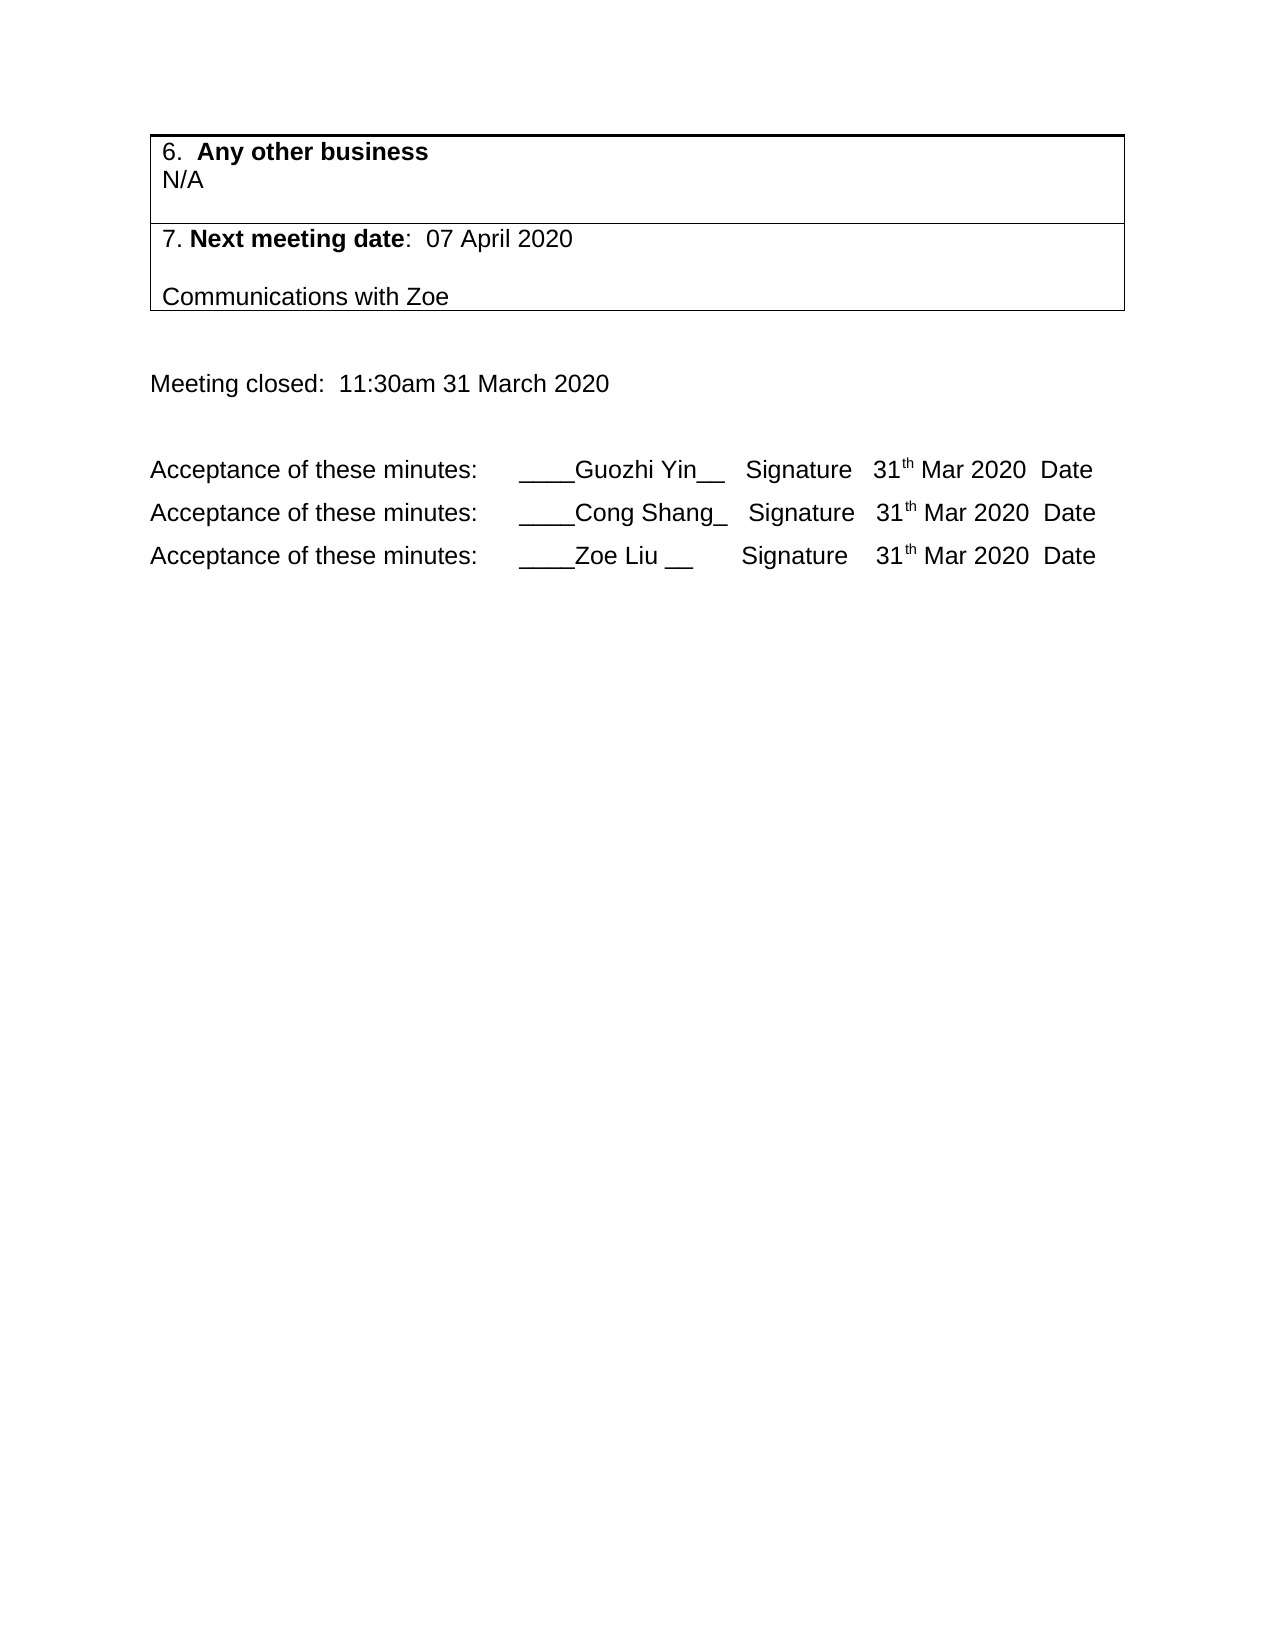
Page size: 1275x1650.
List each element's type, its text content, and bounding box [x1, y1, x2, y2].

text Acceptance of these minutes: ____Cong Shang_ Signature 31th Mar 2020 Date [150, 498, 1125, 527]
table_cell 7. Next meeting date: 07 April 2020 Communications with Zoe [151, 224, 1124, 310]
text Acceptance of these minutes: ____Guozhi Yin__ Signature 31th Mar 2020 Date [150, 455, 1125, 484]
text Meeting closed: 11:30am 31 March 2020 [150, 369, 1125, 397]
text Acceptance of these minutes: ____Zoe Liu __ Signature 31th Mar 2020 Date [150, 541, 1125, 570]
table_cell 6. Any other business N/A [151, 137, 1124, 223]
